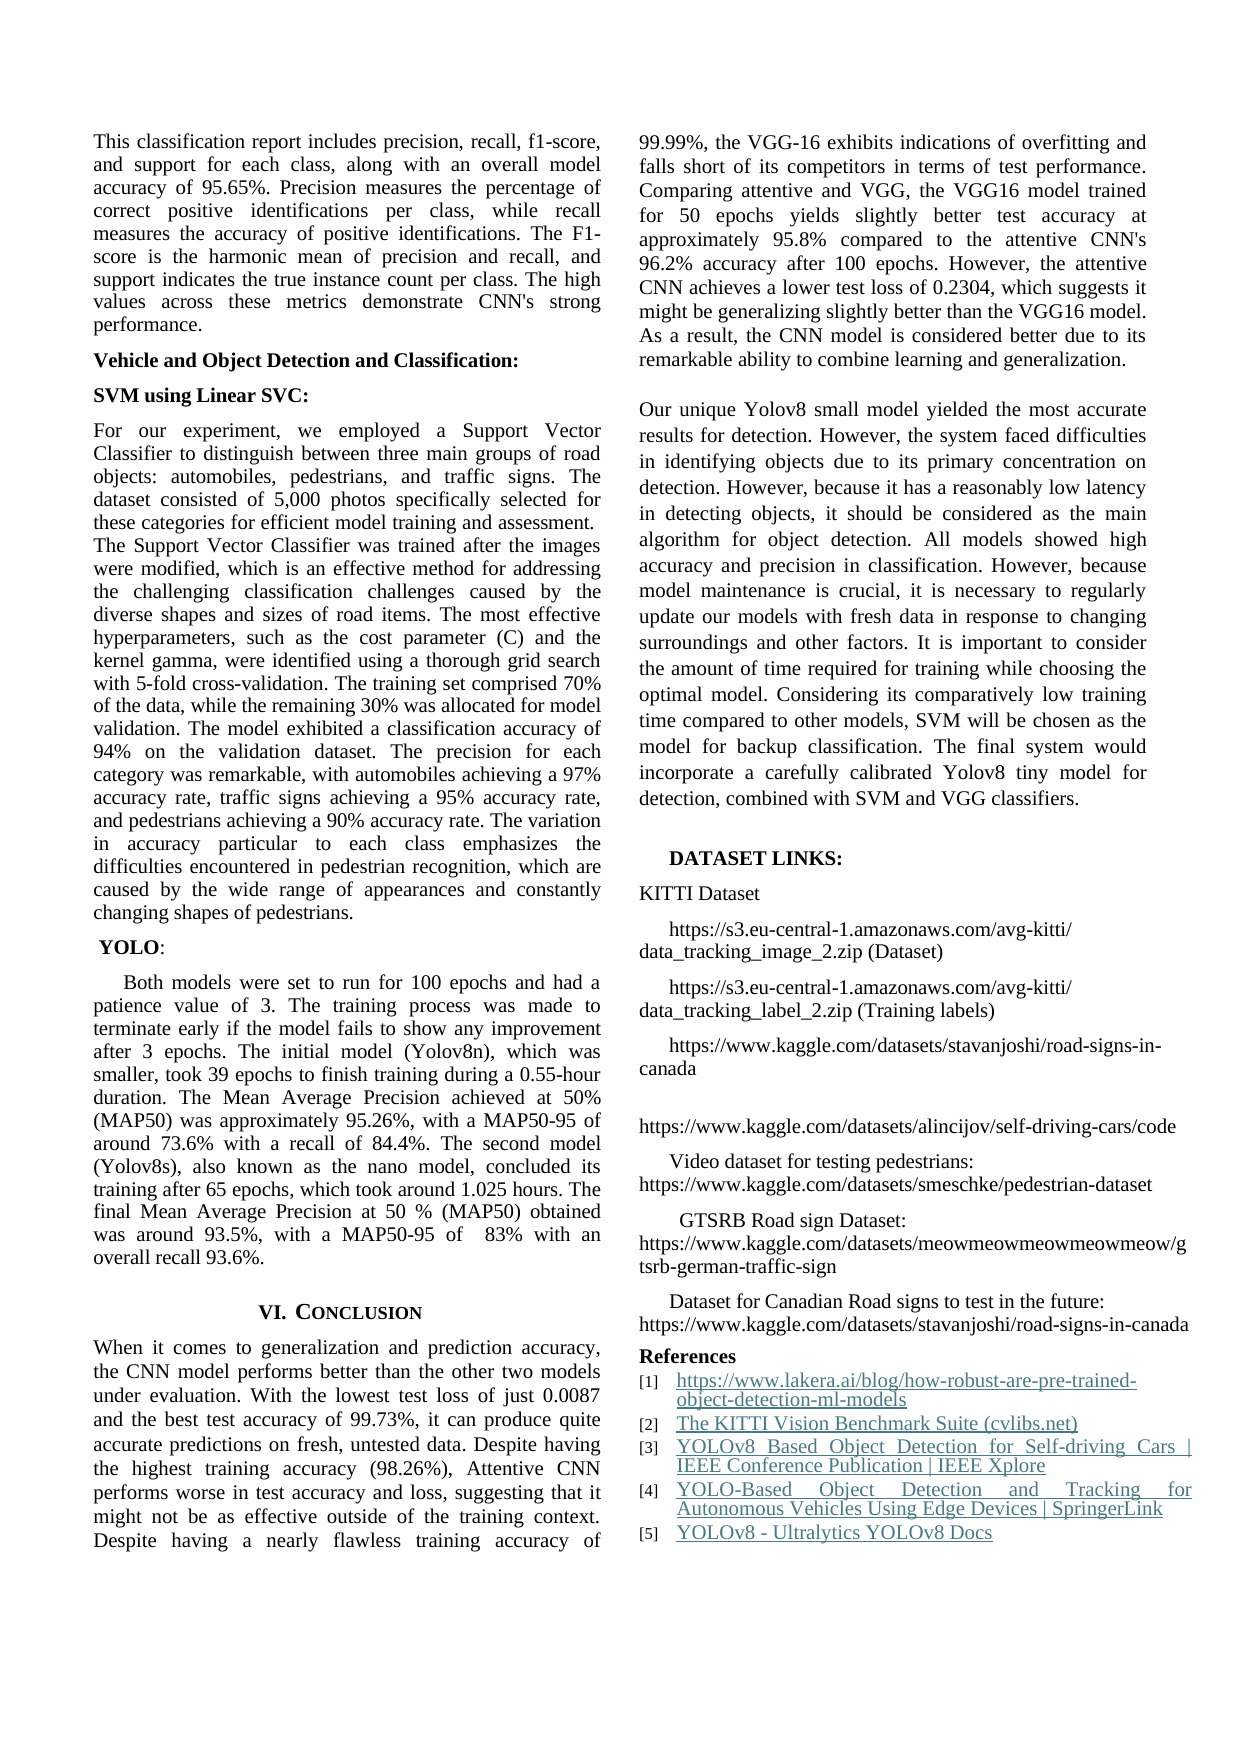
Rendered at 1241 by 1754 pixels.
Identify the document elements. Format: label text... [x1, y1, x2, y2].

text Both models were set to run for 100 epochs and had a patience value of 3. The training process was made to terminate early if the model fails to show any improvement after 3 epochs. The initial model (Yolov8n), which was smaller, took 39 epochs to finish training during a 0.55-hour duration. The Mean Average Precision achieved at 50% (MAP50) was approximately 95.26%, with a MAP50-95 of around 73.6% with a recall of 84.4%. The second model (Yolov8s), also known as the nano model, concluded its training after 65 epochs, which took around 1.025 hours. The final Mean Average Precision at 50 % (MAP50) obtained was around 93.5%, with a MAP50-95 of 83% with an overall recall 93.6%. [93, 971, 601, 1269]
text When it comes to generalization and prediction accuracy, the CNN model performs better than the other two models under evaluation. With the lowest test loss of just 0.0087 and the best test accuracy of 99.73%, it can produce quite accurate predictions on fresh, untested data. Despite having the highest training accuracy (98.26%), Attentive CNN performs worse in test accuracy and loss, suggesting that it might not be as effective outside of the training context. Despite having a nearly flawless training accuracy of 99.99%, the VGG-16 exhibits indications of overfitting and falls short of its competitors in terms of test performance. Comparing attentive and VGG, the VGG16 model trained for 50 epochs yields slightly better test accuracy at approximately 95.8% compared to the attentive CNN's 96.2% accuracy after 100 epochs. However, the attentive CNN achieves a lower test loss of 0.2304, which suggests it might be generalizing slightly better than the VGG16 model. As a result, the CNN model is considered better due to its remarkable ability to combine learning and generalization. [93, 1335, 601, 1552]
text SVM using Linear SVC: [93, 384, 601, 407]
text YOLOv8 Based Object Detection for Self-driving Cars | IEEE Conference Publication | IEEE Xplore [639, 1439, 1192, 1476]
subtitle Conclusion [93, 1298, 601, 1325]
text YOLO-Based Object Detection and Tracking for Autonomous Vehicles Using Edge Devices | SpringerLink [639, 1482, 1192, 1519]
text Video dataset for testing pedestrians: https://www.kaggle.com/datasets/smeschke/pedestrian-dataset [639, 1151, 1192, 1196]
text https://s3.eu-central-1.amazonaws.com/avg-kitti/data_tracking_label_2.zip (Training labels) [639, 976, 1192, 1022]
text For our experiment, we employed a Support Vector Classifier to distinguish between three main groups of road objects: automobiles, pedestrians, and traffic signs. The dataset consisted of 5,000 photos specifically selected for these categories for efficient model training and assessment. The Support Vector Classifier was trained after the images were modified, which is an effective method for addressing the challenging classification challenges caused by the diverse shapes and sizes of road items. The most effective hyperparameters, such as the cost parameter (C) and the kernel gamma, were identified using a thorough grid search with 5-fold cross-validation. The training set comprised 70% of the data, while the remaining 30% was allocated for model validation. The model exhibited a classification accuracy of 94% on the validation dataset. The precision for each category was remarkable, with automobiles achieving a 97% accuracy rate, traffic signs achieving a 95% accuracy rate, and pedestrians achieving a 90% accuracy rate. The variation in accuracy particular to each class emphasizes the difficulties encountered in pedestrian recognition, which are caused by the wide range of appearances and constantly changing shapes of pedestrians. [93, 419, 601, 924]
text GTSRB Road sign Dataset: https://www.kaggle.com/datasets/meowmeowmeowmeowmeow/gtsrb-german-traffic-sign [639, 1209, 1192, 1278]
text Dataset for Canadian Road signs to test in the future: https://www.kaggle.com/datasets/stavanjoshi/road-signs-in-canada [639, 1290, 1192, 1336]
text https://s3.eu-central-1.amazonaws.com/avg-kitti/data_tracking_image_2.zip (Dataset) [639, 918, 1192, 963]
text DATASET LINKS: [639, 847, 1147, 870]
text When it comes to generalization and prediction accuracy, the CNN model performs better than the other two models under evaluation. With the lowest test loss of just 0.0087 and the best test accuracy of 99.73%, it can produce quite accurate predictions on fresh, untested data. Despite having the highest training accuracy (98.26%), Attentive CNN performs worse in test accuracy and loss, suggesting that it might not be as effective outside of the training context. Despite having a nearly flawless training accuracy of 99.99%, the VGG-16 exhibits indications of overfitting and falls short of its competitors in terms of test performance. Comparing attentive and VGG, the VGG16 model trained for 50 epochs yields slightly better test accuracy at approximately 95.8% compared to the attentive CNN's 96.2% accuracy after 100 epochs. However, the attentive CNN achieves a lower test loss of 0.2304, which suggests it might be generalizing slightly better than the VGG16 model. As a result, the CNN model is considered better due to its remarkable ability to combine learning and generalization. [639, 130, 1147, 371]
text Vehicle and Object Detection and Classification: [93, 349, 601, 372]
text https://www.kaggle.com/datasets/stavanjoshi/road-signs-in-canada [639, 1034, 1192, 1080]
text https://www.lakera.ai/blog/how-robust-are-pre-trained-object-detection-ml-models [639, 1372, 1192, 1410]
text The KITTI Vision Benchmark Suite (cvlibs.net) [639, 1415, 1192, 1434]
list References [639, 1348, 1192, 1367]
text YOLOv8 - Ultralytics YOLOv8 Docs [639, 1524, 1192, 1543]
text This classification report includes precision, recall, f1-score, and support for each class, along with an overall model accuracy of 95.65%. Precision measures the percentage of correct positive identifications per class, while recall measures the accuracy of positive identifications. The F1-score is the harmonic mean of precision and recall, and support indicates the true instance count per class. The high values across these metrics demonstrate CNN's strong performance. [93, 130, 601, 336]
text https://www.kaggle.com/datasets/alincijov/self-driving-cars/code [639, 1092, 1192, 1138]
text Our unique Yolov8 small model yielded the most accurate results for detection. However, the system faced difficulties in identifying objects due to its primary concentration on detection. However, because it has a reasonably low latency in detecting objects, it should be considered as the main algorithm for object detection. All models showed high accuracy and precision in classification. However, because model maintenance is crucial, it is necessary to regularly update our models with fresh data in response to changing surroundings and other factors. It is important to consider the amount of time required for training while choosing the optimal model. Considering its comparatively low training time compared to other models, SVM will be chosen as the model for backup classification. The final system would incorporate a carefully calibrated Yolov8 tiny model for detection, combined with SVM and VGG classifiers. [639, 397, 1147, 810]
text YOLO: [93, 936, 601, 959]
text KITTI Dataset [639, 882, 1192, 905]
